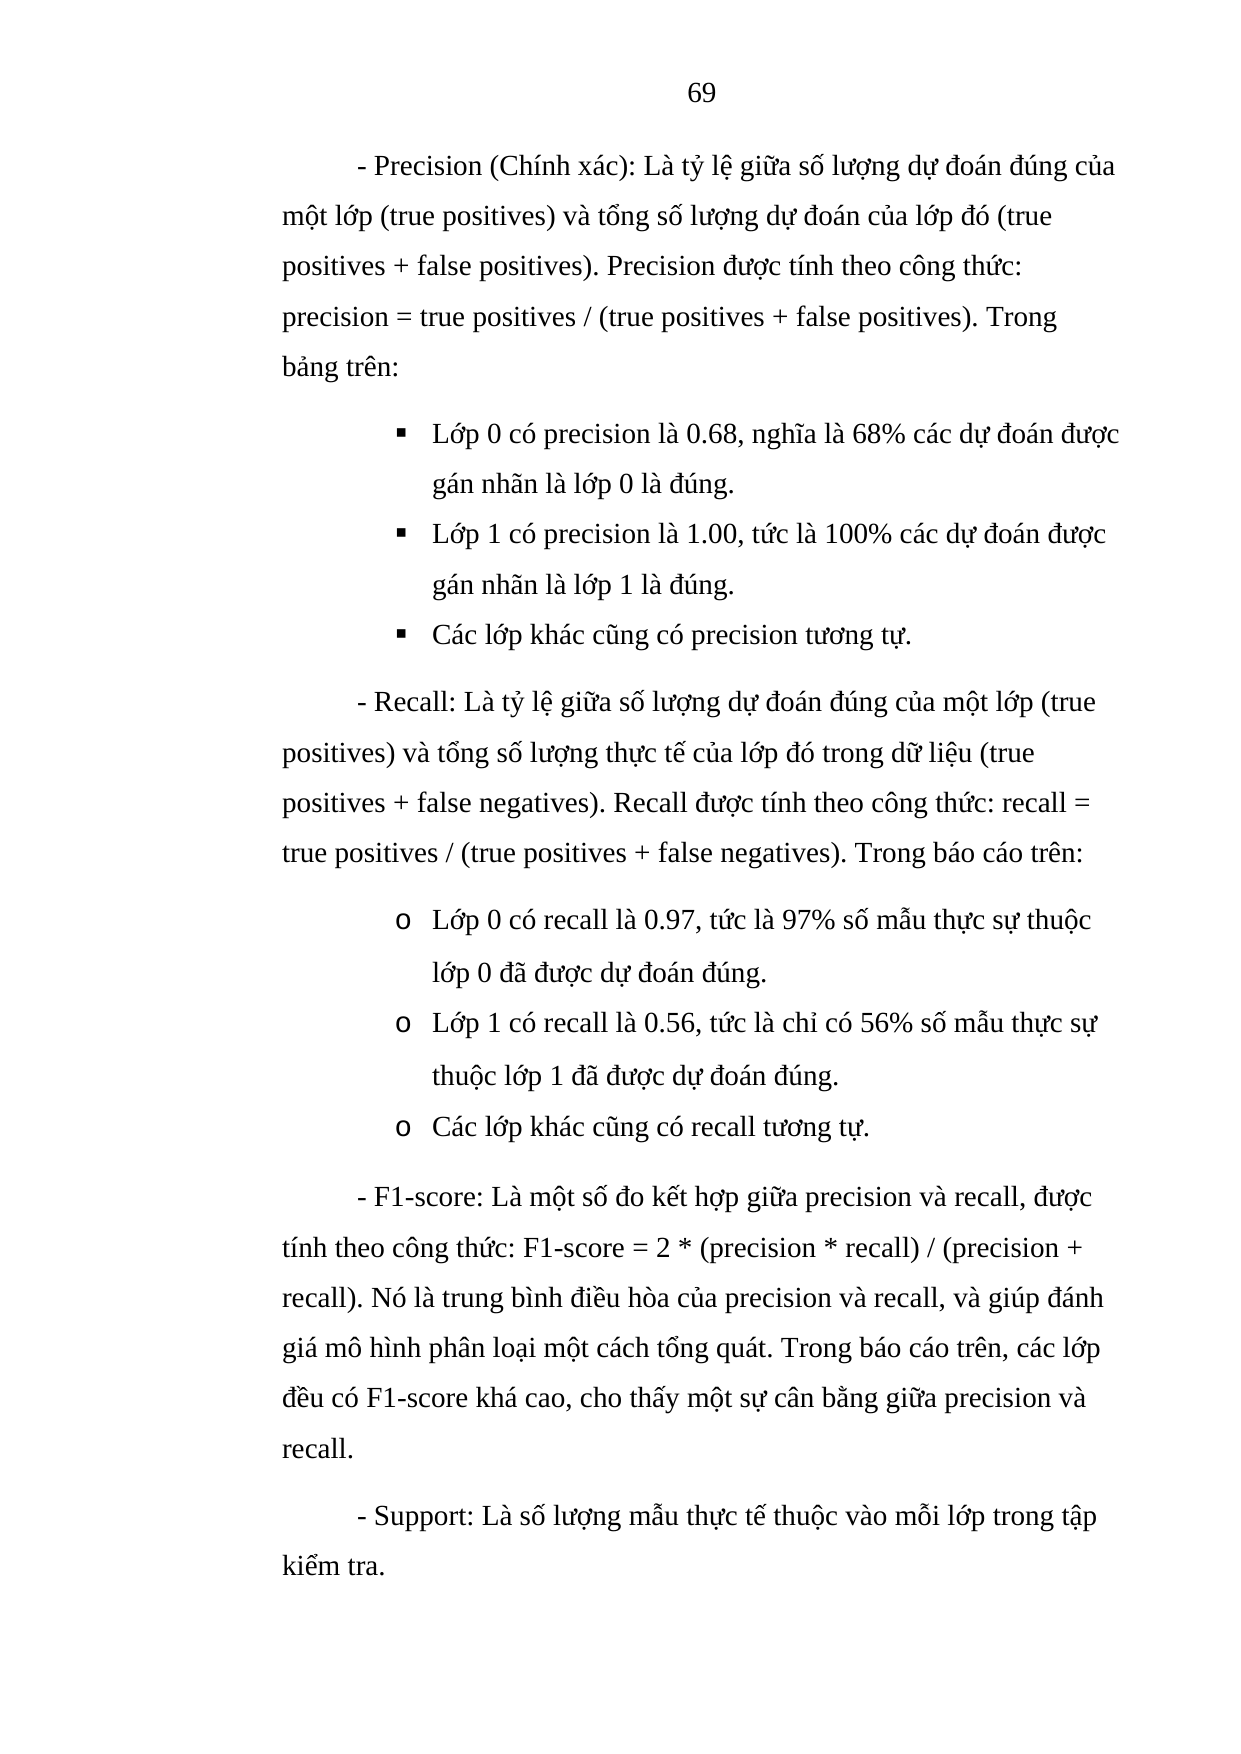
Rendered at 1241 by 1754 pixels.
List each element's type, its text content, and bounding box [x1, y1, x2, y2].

list Lớp 0 có recall là 0.97, tức là 97% số mẫu thực sự thuộc lớp 0 đã được dự đoán đúng. [394, 902, 1121, 989]
list Lớp 1 có precision là 1.00, tức là 100% các dự đoán được gán nhãn là lớp 1 là đúng. [394, 517, 1121, 601]
list Lớp 0 có precision là 0.68, nghĩa là 68% các dự đoán được gán nhãn là lớp 0 là đúng. [394, 416, 1121, 500]
text - Precision (Chính xác): Là tỷ lệ giữa số lượng dự đoán đúng của một lớp (true positives) và tổng số lượng dự đoán của lớp đó (true positives + false positives). Precision được tính theo công thức: precision = true positives / (true positives + false positives). Trong bảng trên: [282, 148, 1121, 382]
list Lớp 1 có recall là 0.56, tức là chỉ có 56% số mẫu thực sự thuộc lớp 1 đã được dự đoán đúng. [394, 1006, 1121, 1092]
list Các lớp khác cũng có precision tương tự. [394, 617, 1121, 651]
text - Support: Là số lượng mẫu thực tế thuộc vào mỗi lớp trong tập kiểm tra. [282, 1498, 1121, 1582]
list Các lớp khác cũng có recall tương tự. [394, 1109, 1121, 1145]
text - Recall: Là tỷ lệ giữa số lượng dự đoán đúng của một lớp (true positives) và tổng số lượng thực tế của lớp đó trong dữ liệu (true positives + false negatives). Recall được tính theo công thức: recall = true positives / (true positives + false negatives). Trong báo cáo trên: [282, 684, 1121, 869]
text - F1-score: Là một số đo kết hợp giữa precision và recall, được tính theo công thức: F1-score = 2 * (precision * recall) / (precision + recall). Nó là trung bình điều hòa của precision và recall, và giúp đánh giá mô hình phân loại một cách tổng quát. Trong báo cáo trên, các lớp đều có F1-score khá cao, cho thấy một sự cân bằng giữa precision và recall. [282, 1179, 1121, 1464]
